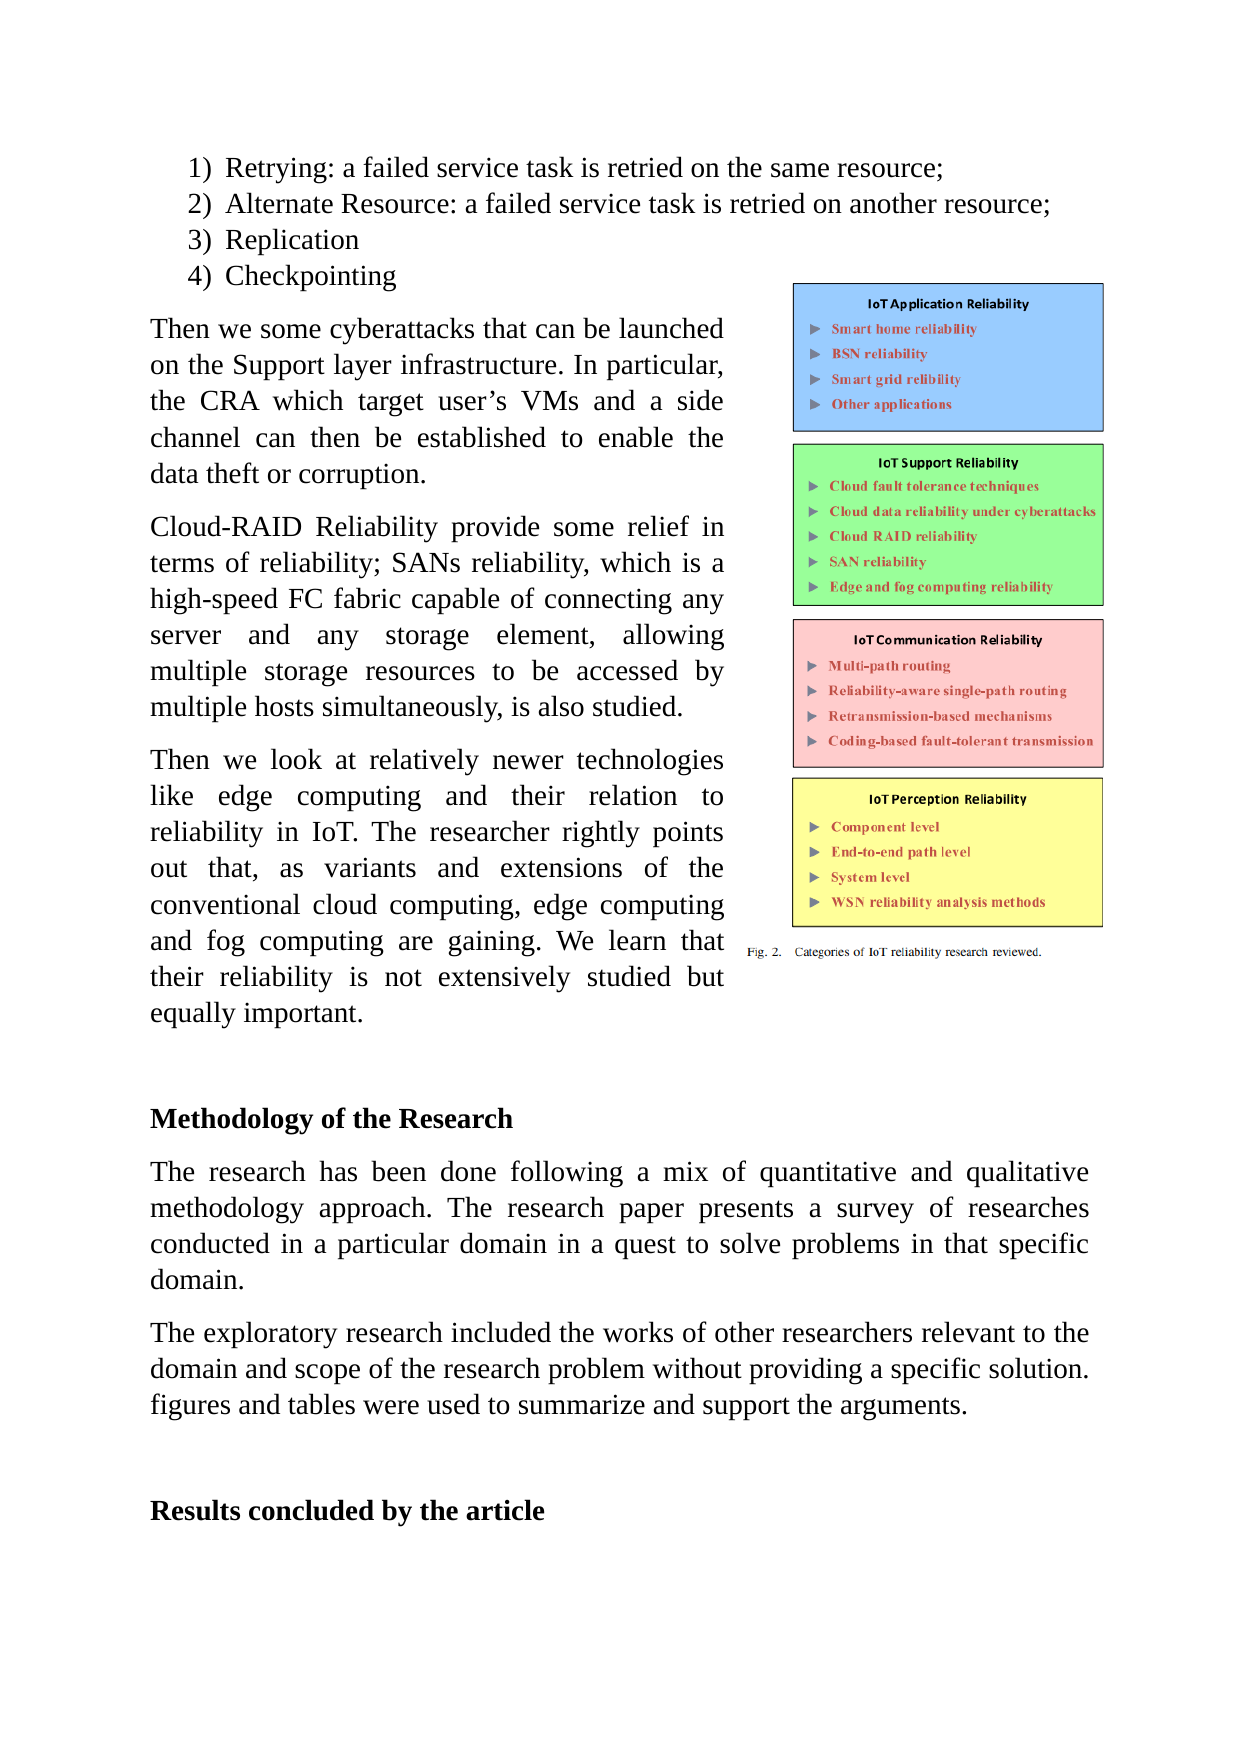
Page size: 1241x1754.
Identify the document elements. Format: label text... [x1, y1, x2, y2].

text The research has been done following a mix of quantitative and qualitative methodology approach. The research paper presents a survey of researches conducted in a particular domain in a quest to solve problems in that specific domain. [150, 1154, 1090, 1296]
text The exploratory research included the works of other researchers relevant to the domain and scope of the research problem without providing a specific solution. figures and tables were used to summarize and support the arguments. [150, 1315, 1090, 1421]
text Results concluded by the article [150, 1493, 1090, 1526]
text Then we look at relatively newer technologies like edge computing and their relation to reliability in IoT. The researcher rightly points out that, as variants and extensions of the conventional cloud computing, edge computing and fog computing are gaining. We learn that their reliability is not extensively studied but equally important. [150, 742, 1090, 1029]
list Retrying: a failed service task is retried on the same resource; [187, 150, 1090, 183]
list Alternate Resource: a failed service task is retried on another resource; [187, 186, 1090, 220]
text Cloud-RAID Reliability provide some relief in terms of reliability; SANs reliability, which is a high-speed FC fabric capable of connecting any server and any storage element, allowing multiple storage resources to be accessed by multiple hosts simultaneously, is also studied. [150, 509, 743, 723]
list Checkpointing [187, 258, 1090, 292]
picture [743, 276, 1116, 969]
list Replication [187, 222, 1090, 256]
text Then we some cyberattacks that can be launched on the Support layer infrastructure. In particular, the CRA which target user’s VMs and a side channel can then be established to enable the data theft or corruption. [150, 311, 743, 489]
text Methodology of the Research [150, 1101, 1090, 1134]
